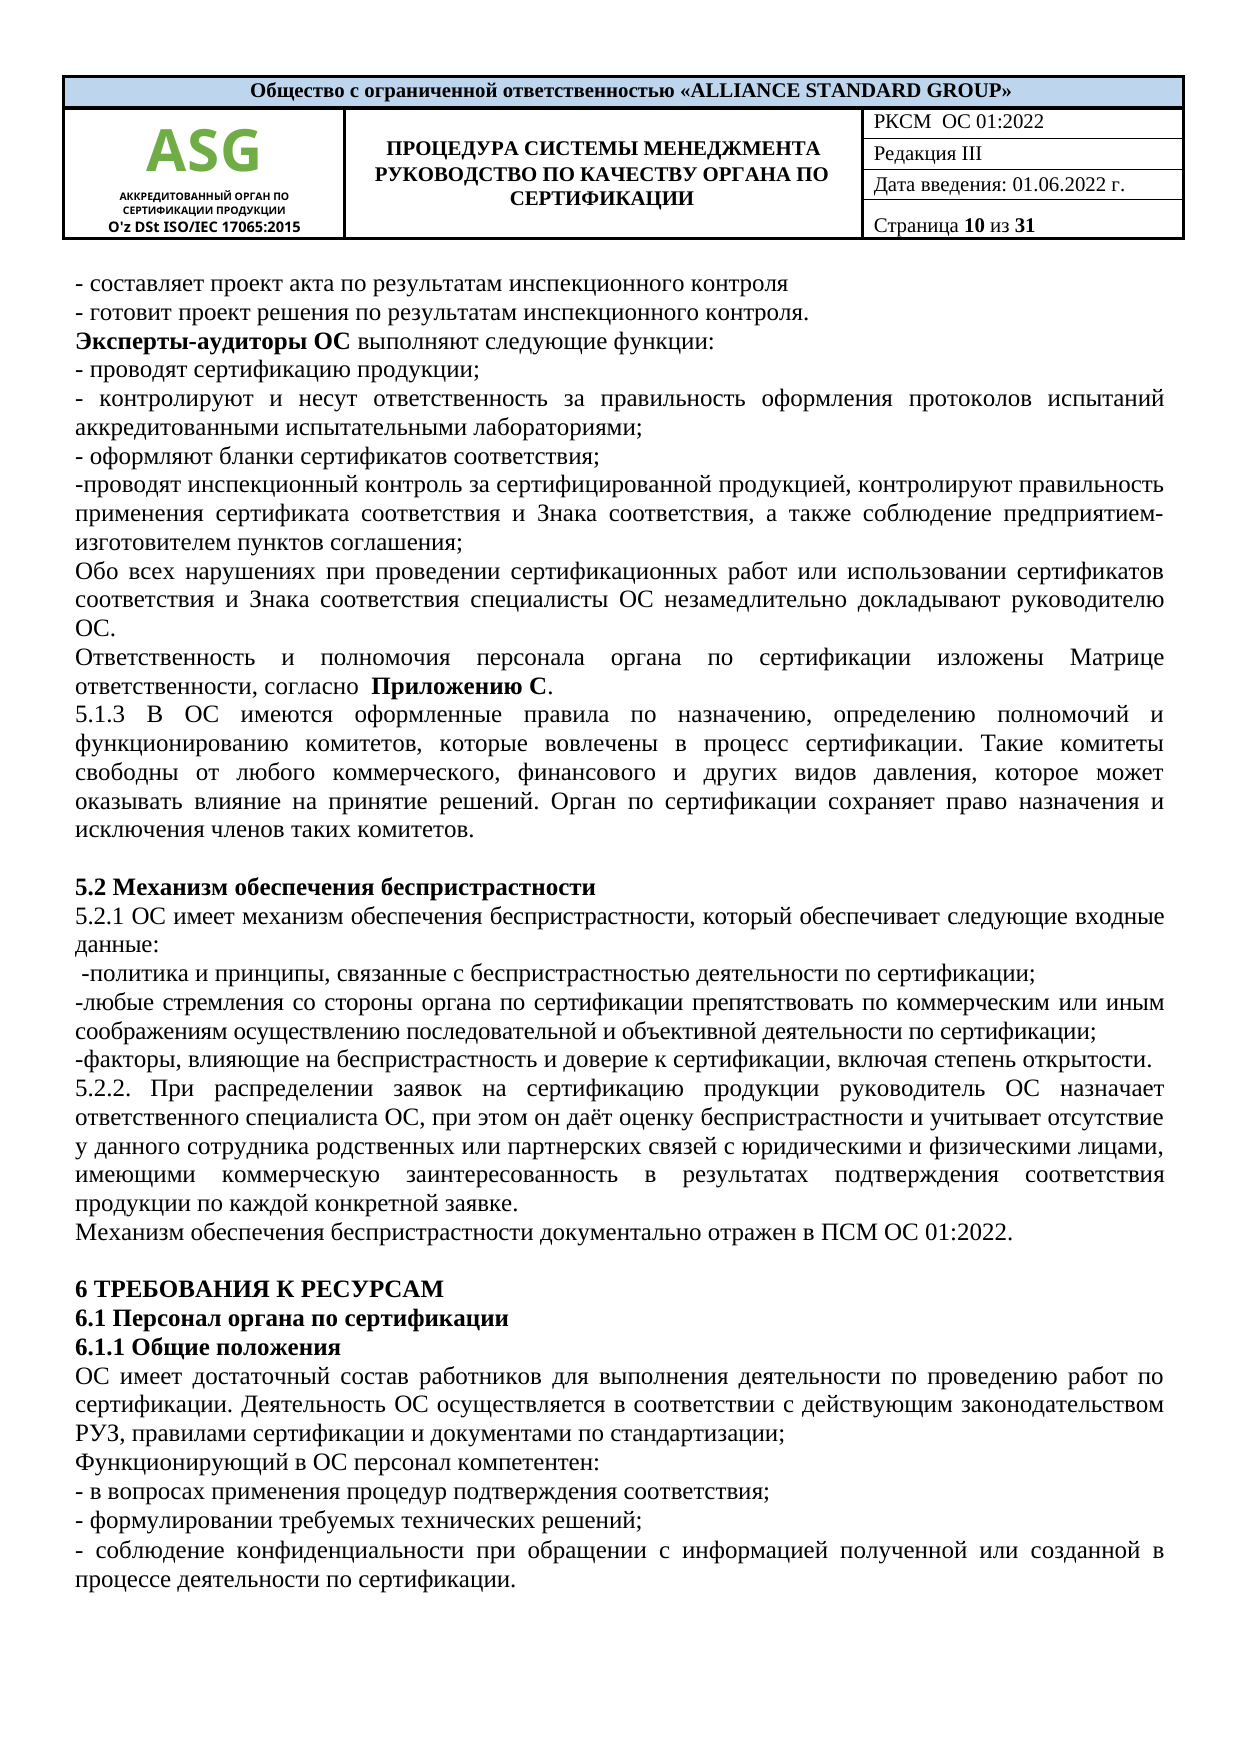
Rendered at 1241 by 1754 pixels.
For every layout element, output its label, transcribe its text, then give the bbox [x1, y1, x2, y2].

text - составляет проект акта по результатам инспекционного контроля [75, 268, 1165, 297]
text -любые стремления со стороны органа по сертификации препятствовать по коммерческим или иным соображениям осуществлению последовательной и объективной деятельности по сертификации; [75, 987, 1165, 1044]
text - формулировании требуемых технических решений; [75, 1506, 1165, 1534]
text Эксперты-аудиторы ОС выполняют следующие функции: [75, 326, 1165, 354]
text -факторы, влияющие на беспристрастность и доверие к сертификации, включая степень открытости. [75, 1044, 1165, 1073]
text -политика и принципы, связанные с беспристрастностью деятельности по сертификации; [75, 958, 1165, 987]
text - готовит проект решения по результатам инспекционного контроля. [75, 297, 1165, 326]
text -проводят инспекционный контроль за сертифицированной продукцией, контролируют правильность применения сертификата соответствия и Знака соответствия, а также соблюдение предприятием-изготовителем пунктов соглашения; [75, 469, 1165, 556]
text ОС имеет достаточный состав работников для выполнения деятельности по проведению работ по сертификации. Деятельность ОС осуществляется в соответствии с действующим законодательством РУЗ, правилами сертификации и документами по стандартизации; [75, 1361, 1165, 1447]
subtitle 6.1 Персонал органа по сертификации [75, 1303, 1165, 1332]
subtitle 6 ТРЕБОВАНИЯ К РЕСУРСАМ [75, 1274, 1165, 1303]
subtitle 5.2 Механизм обеспечения беспристрастности [75, 872, 1165, 901]
text 5.2.1 ОС имеет механизм обеспечения беспристрастности, который обеспечивает следующие входные данные: [75, 901, 1165, 958]
text - оформляют бланки сертификатов соответствия; [75, 441, 1165, 469]
text Обо всех нарушениях при проведении сертификационных работ или использовании сертификатов соответствия и Знака соответствия специалисты ОС незамедлительно докладывают руководителю ОС. [75, 556, 1165, 642]
text 5.1.3 В ОС имеются оформленные правила по назначению, определению полномочий и функционированию комитетов, которые вовлечены в процесс сертификации. Такие комитеты свободны от любого коммерческого, финансового и других видов давления, которое может оказывать влияние на принятие решений. Орган по сертификации сохраняет право назначения и исключения членов таких комитетов. [75, 699, 1165, 843]
text - в вопросах применения процедур подтверждения соответствия; [75, 1476, 1165, 1504]
text 6.1.1 Общие положения [75, 1332, 1165, 1361]
text Функционирующий в ОС персонал компетентен: [75, 1447, 1165, 1476]
text Ответственность и полномочия персонала органа по сертификации изложены Матрице ответственности, согласно Приложению С. [75, 642, 1165, 699]
text - соблюдение конфиденциальности при обращении с информацией полученной или созданной в процессе деятельности по сертификации. [75, 1535, 1165, 1593]
text 5.2.2. При распределении заявок на сертификацию продукции руководитель ОС назначает ответственного специалиста ОС, при этом он даёт оценку беспристрастности и учитывает отсутствие у данного сотрудника родственных или партнерских связей с юридическими и физическими лицами, имеющими коммерческую заинтересованность в результатах подтверждения соответствия продукции по каждой конкретной заявке. [75, 1073, 1165, 1217]
text Механизм обеспечения беспристрастности документально отражен в ПСМ ОС 01:2022. [75, 1217, 1165, 1246]
text - контролируют и несут ответственность за правильность оформления протоколов испытаний аккредитованными испытательными лабораториями; [75, 383, 1165, 441]
text - проводят сертификацию продукции; [75, 354, 1165, 383]
